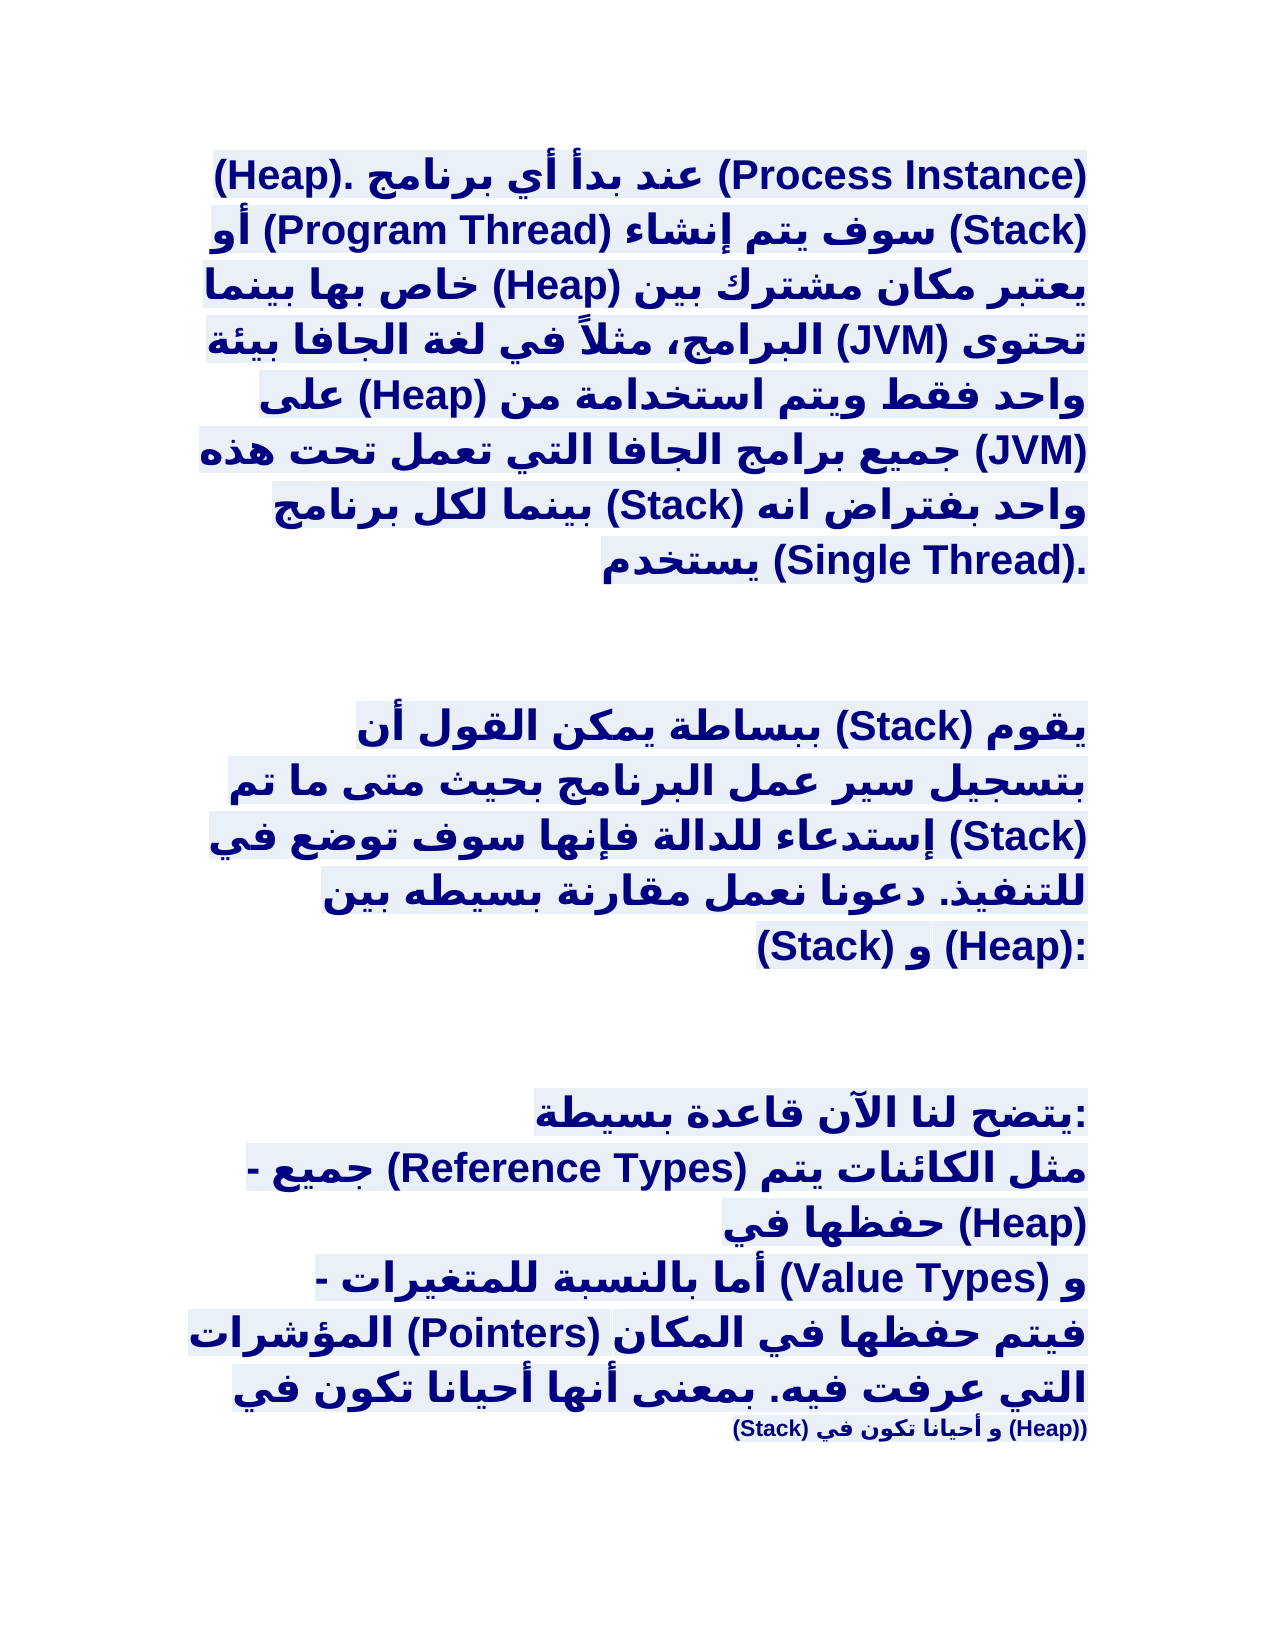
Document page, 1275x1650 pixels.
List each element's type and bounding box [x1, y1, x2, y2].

text [187, 150, 1087, 1442]
